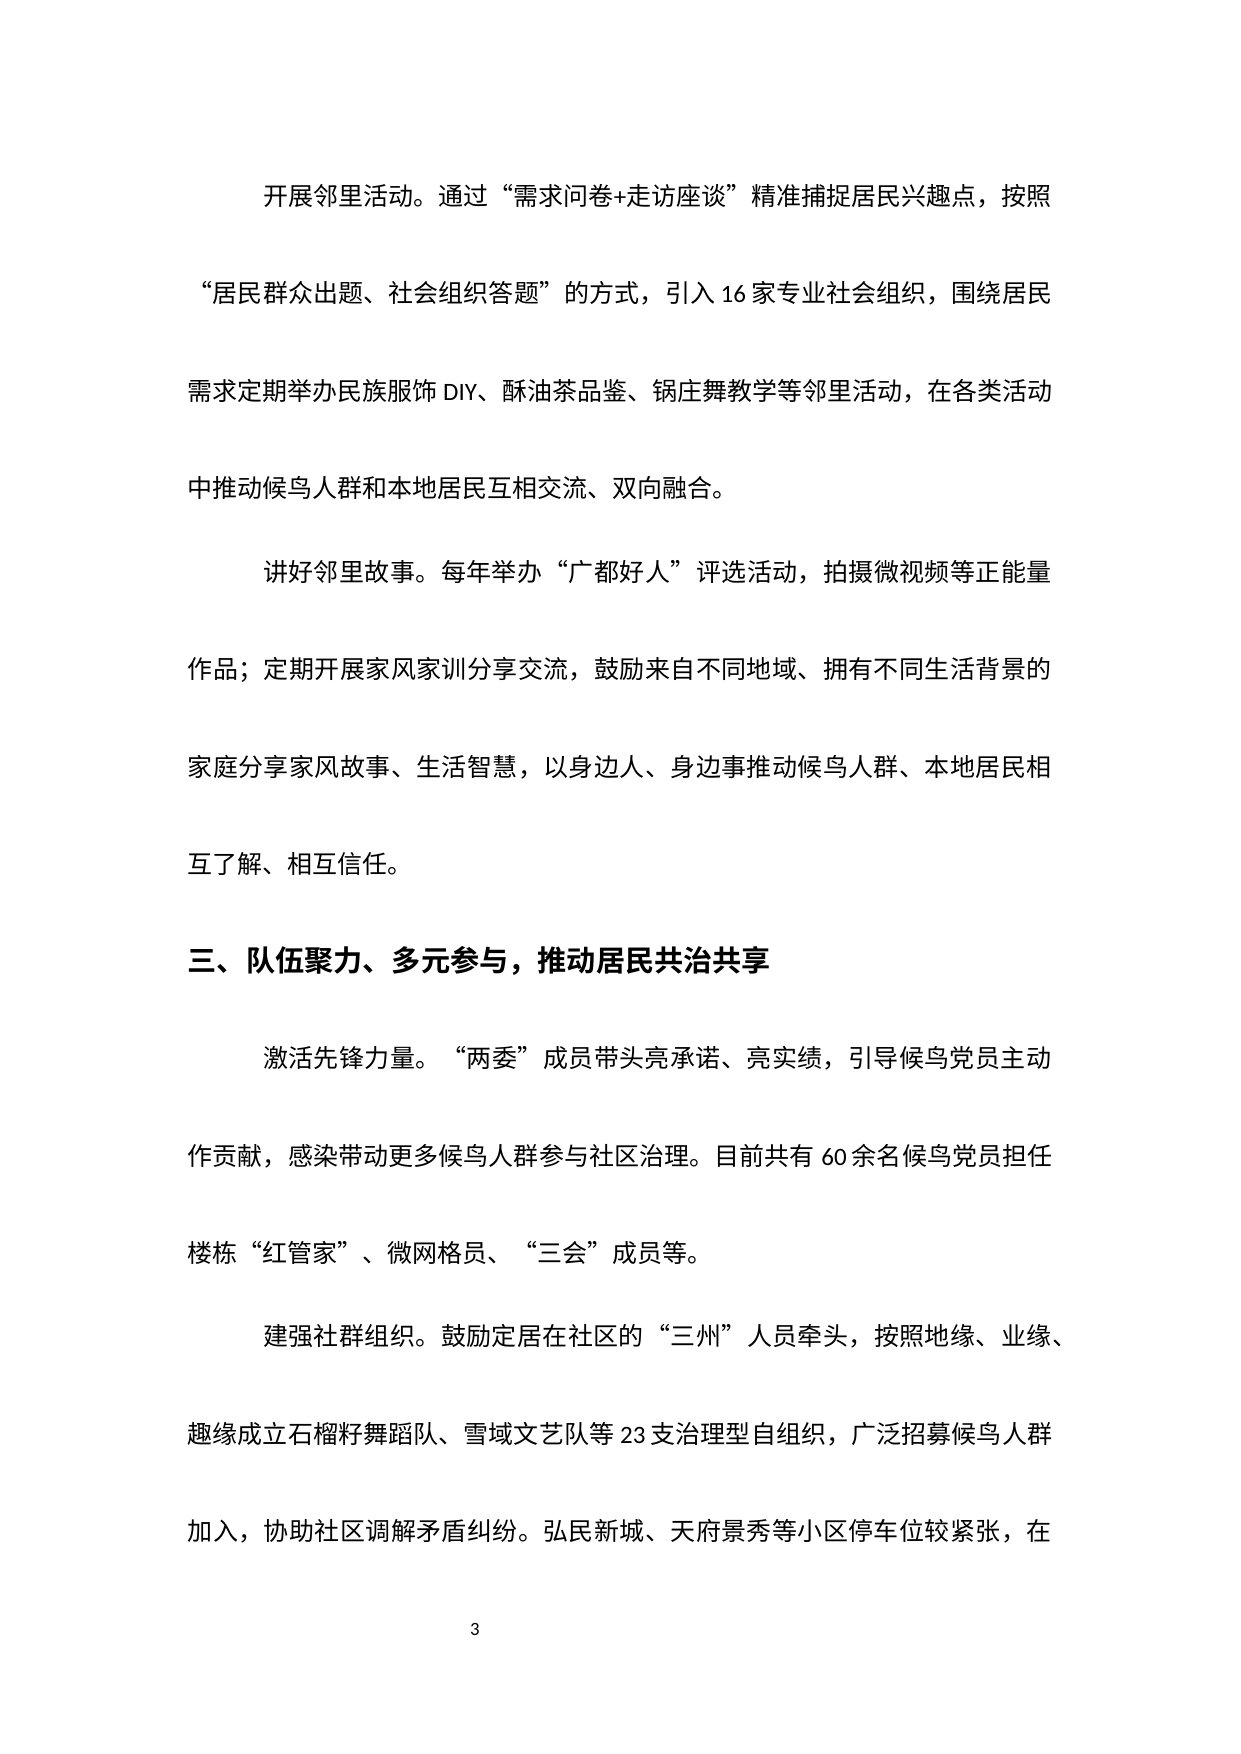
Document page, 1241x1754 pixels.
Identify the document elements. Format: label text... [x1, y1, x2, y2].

text 激活先锋力量。“两委”成员带头亮承诺、亮实绩，引导候鸟党员主动作贡献，感染带动更多候鸟人群参与社区治理。目前共有60余名候鸟党员担任楼栋“红管家”、微网格员、“三会”成员等。 [187, 1024, 1053, 1284]
subtitle 三、队伍聚力、多元参与，推动居民共治共享 [187, 926, 1053, 991]
text 开展邻里活动。通过“需求问卷+走访座谈”精准捕捉居民兴趣点，按照“居民群众出题、社会组织答题”的方式，引入16家专业社会组织，围绕居民需求定期举办民族服饰DIY、酥油茶品鉴、锅庄舞教学等邻里活动，在各类活动中推动候鸟人群和本地居民互相交流、双向融合。 [187, 162, 1053, 519]
text 讲好邻里故事。每年举办“广都好人”评选活动，拍摄微视频等正能量作品；定期开展家风家训分享交流，鼓励来自不同地域、拥有不同生活背景的家庭分享家风故事、生活智慧，以身边人、身边事推动候鸟人群、本地居民相互了解、相互信任。 [187, 538, 1053, 895]
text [187, 1302, 1053, 1562]
